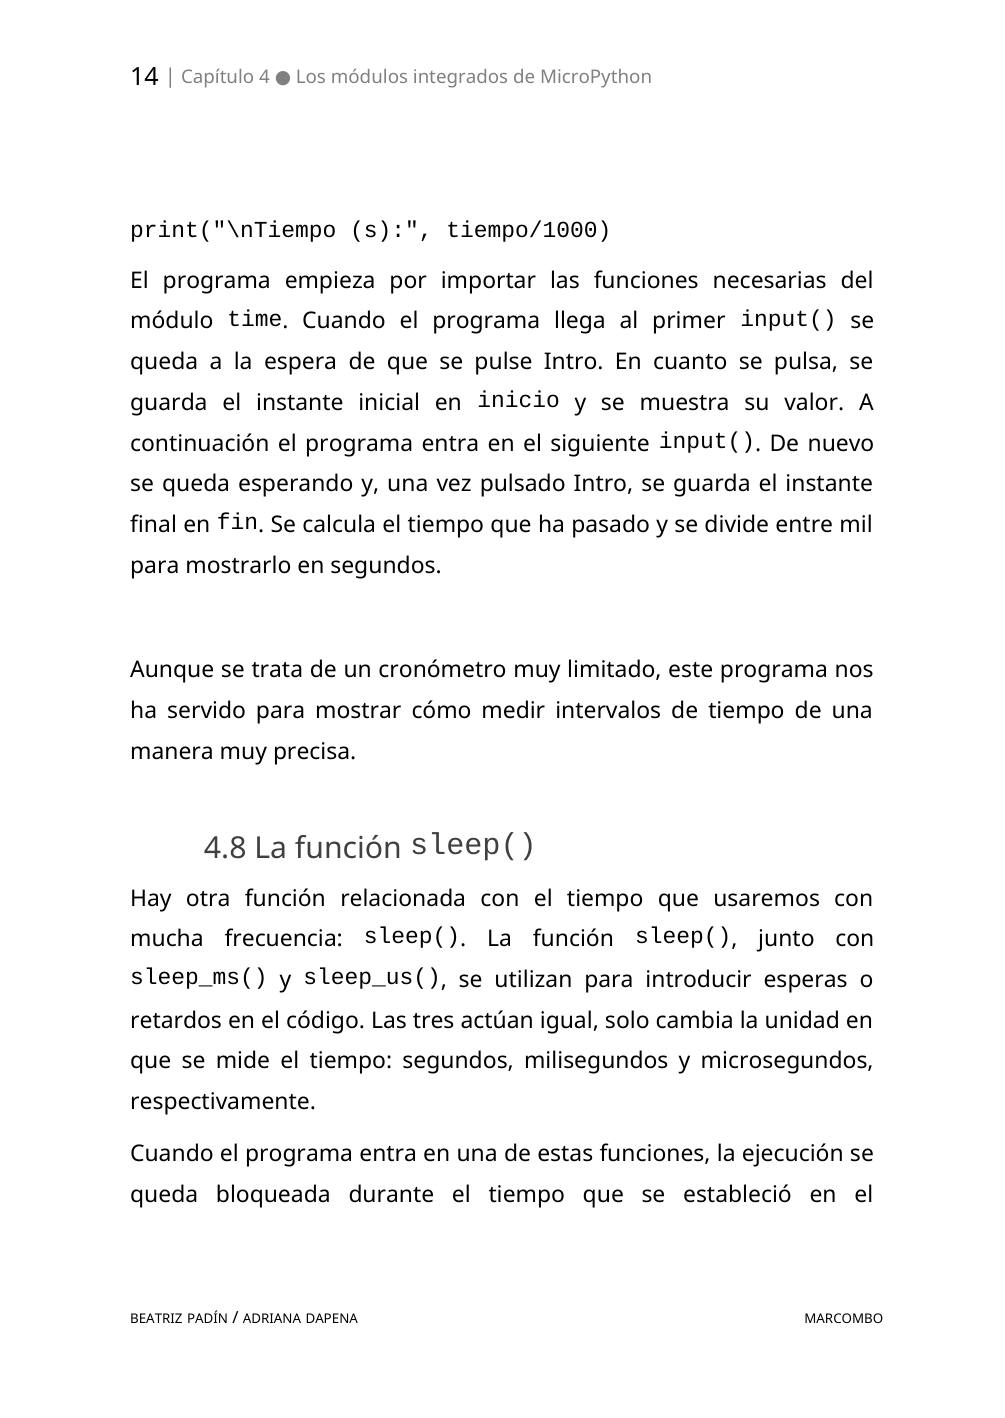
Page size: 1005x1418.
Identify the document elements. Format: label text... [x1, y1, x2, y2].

text 4.8 La función sleep() [204, 826, 874, 867]
text El programa empieza por importar las funciones necesarias del módulo time. Cuando el programa llega al primer input() se queda a la espera de que se pulse Intro. En cuanto se pulsa, se guarda el instante inicial en inicio y se muestra su valor. A continuación el programa entra en el siguiente input(). De nuevo se queda esperando y, una vez pulsado Intro, se guarda el instante final en fin. Se calcula el tiempo que ha pasado y se divide entre mil para mostrarlo en segundos. [130, 264, 874, 580]
text Aunque se trata de un cronómetro muy limitado, este programa nos ha servido para mostrar cómo medir intervalos de tiempo de una manera muy precisa. [130, 653, 874, 766]
text Hay otra función relacionada con el tiempo que usaremos con mucha frecuencia: sleep(). La función sleep(), junto con sleep_ms() y sleep_us(), se utilizan para introducir esperas o retardos en el código. Las tres actúan igual, solo cambia la unidad en que se mide el tiempo: segundos, milisegundos y microsegundos, respectivamente. [130, 882, 874, 1116]
text print("\nTiempo (s):", tiempo/1000) [130, 218, 874, 244]
